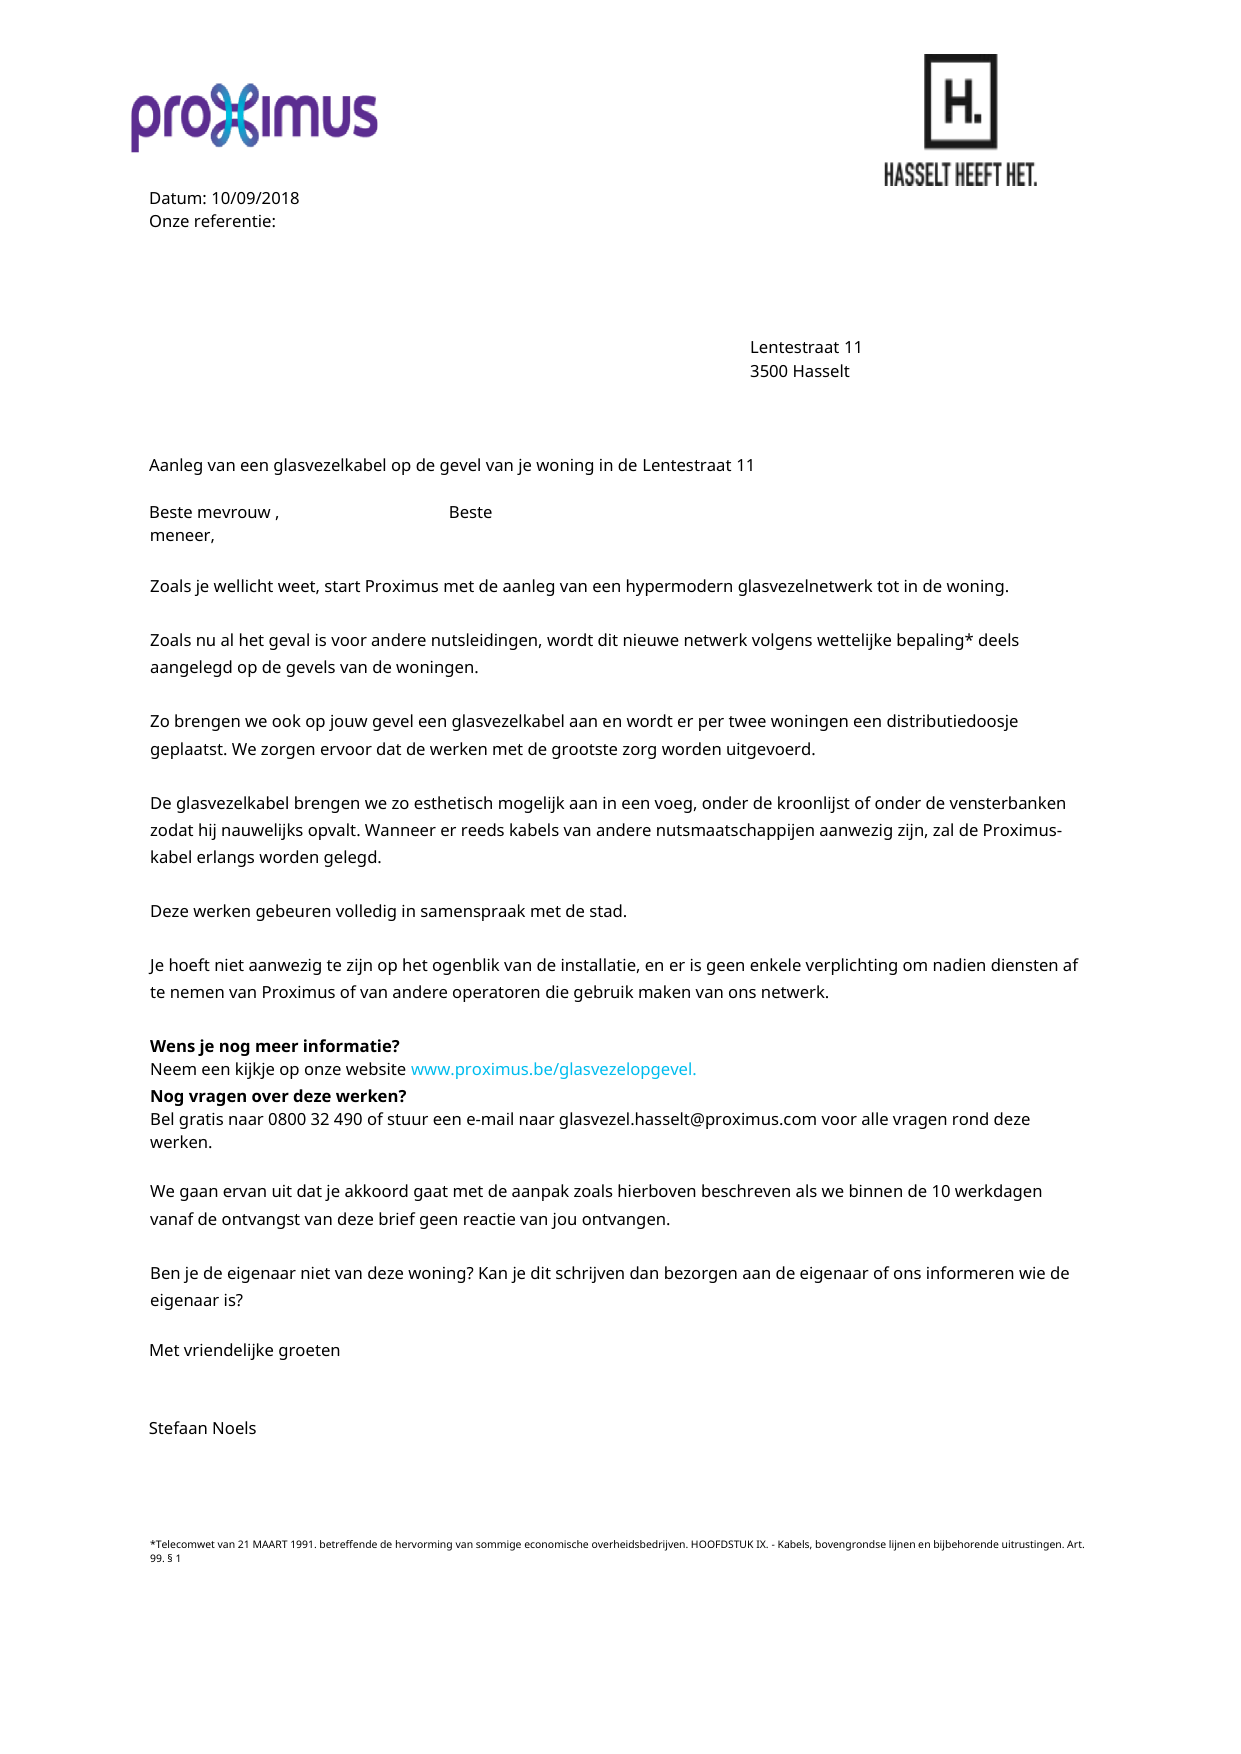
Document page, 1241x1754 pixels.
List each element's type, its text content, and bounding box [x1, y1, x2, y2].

text Ben je de eigenaar niet van deze woning? Kan je dit schrijven dan bezorgen aan de eigenaar of ons informeren wie de eigenaar is? [150, 1257, 1090, 1311]
text Stefaan Noels [148, 1417, 1090, 1439]
text Lentestraat 11 [642, 335, 1090, 358]
text We gaan ervan uit dat je akkoord gaat met de aanpak zoals hierboven beschreven als we binnen de 10 werkdagen vanaf de ontvangst van deze brief geen reactie van jou ontvangen. [150, 1176, 1090, 1230]
text Datum: 10/09/2018 [149, 150, 390, 209]
text 3500 Hasselt [676, 360, 1090, 383]
text Nog vragen over deze werken? [150, 1081, 1090, 1108]
picture [839, 54, 1083, 186]
text Aanleg van een glasvezelkabel op de gevel van je woning in de Lentestraat 11 [149, 454, 1090, 476]
text Neem een kijkje op onze website www.proximus.be/glasvezelopgevel. [150, 1058, 1090, 1081]
text Deze werken gebeuren volledig in samenspraak met de stad. [150, 895, 1090, 922]
text Zo brengen we ook op jouw gevel een glasvezelkabel aan en wordt er per twee woningen een distributiedoosje geplaatst. We zorgen ervoor dat de werken met de grootste zorg worden uitgevoerd. [150, 706, 1090, 760]
picture [130, 82, 378, 153]
text Je hoeft niet aanwezig te zijn op het ogenblik van de installatie, en er is geen enkele verplichting om nadien diensten af te nemen van Proximus of van andere operatoren die gebruik maken van ons netwerk. [150, 949, 1090, 1004]
text *Telecomwet van 21 MAART 1991. betreffende de hervorming van sommige economische overheidsbedrijven. HOOFDSTUK IX. - Kabels, bovengrondse lijnen en bijbehorende uitrustingen. Art. 99. § 1 [150, 1537, 1090, 1566]
text Wens je nog meer informatie? [150, 1031, 1090, 1058]
text Met vriendelijke groeten [149, 1338, 496, 1361]
text Zoals nu al het geval is voor andere nutsleidingen, wordt dit nieuwe netwerk volgens wettelijke bepaling* deels aangelegd op de gevels van de woningen. [150, 624, 1090, 679]
text Bel gratis naar 0800 32 490 of stuur een e-mail naar glasvezel.hasselt@proximus.com voor alle vragen rond deze werken. [150, 1108, 1090, 1153]
text De glasvezelkabel brengen we zo esthetisch mogelijk aan in een voeg, onder de kroonlijst of onder de vensterbanken zodat hij nauwelijks opvalt. Wanneer er reeds kabels van andere nutsmaatschappijen aanwezig zijn, zal de Proximus-kabel erlangs worden gelegd. [150, 787, 1090, 868]
text Zoals je wellicht weet, start Proximus met de aanleg van een hypermodern glasvezelnetwerk tot in de woning. [150, 570, 1090, 597]
text Onze referentie: [149, 210, 390, 232]
text Beste mevrouw , Beste meneer, [149, 500, 496, 546]
